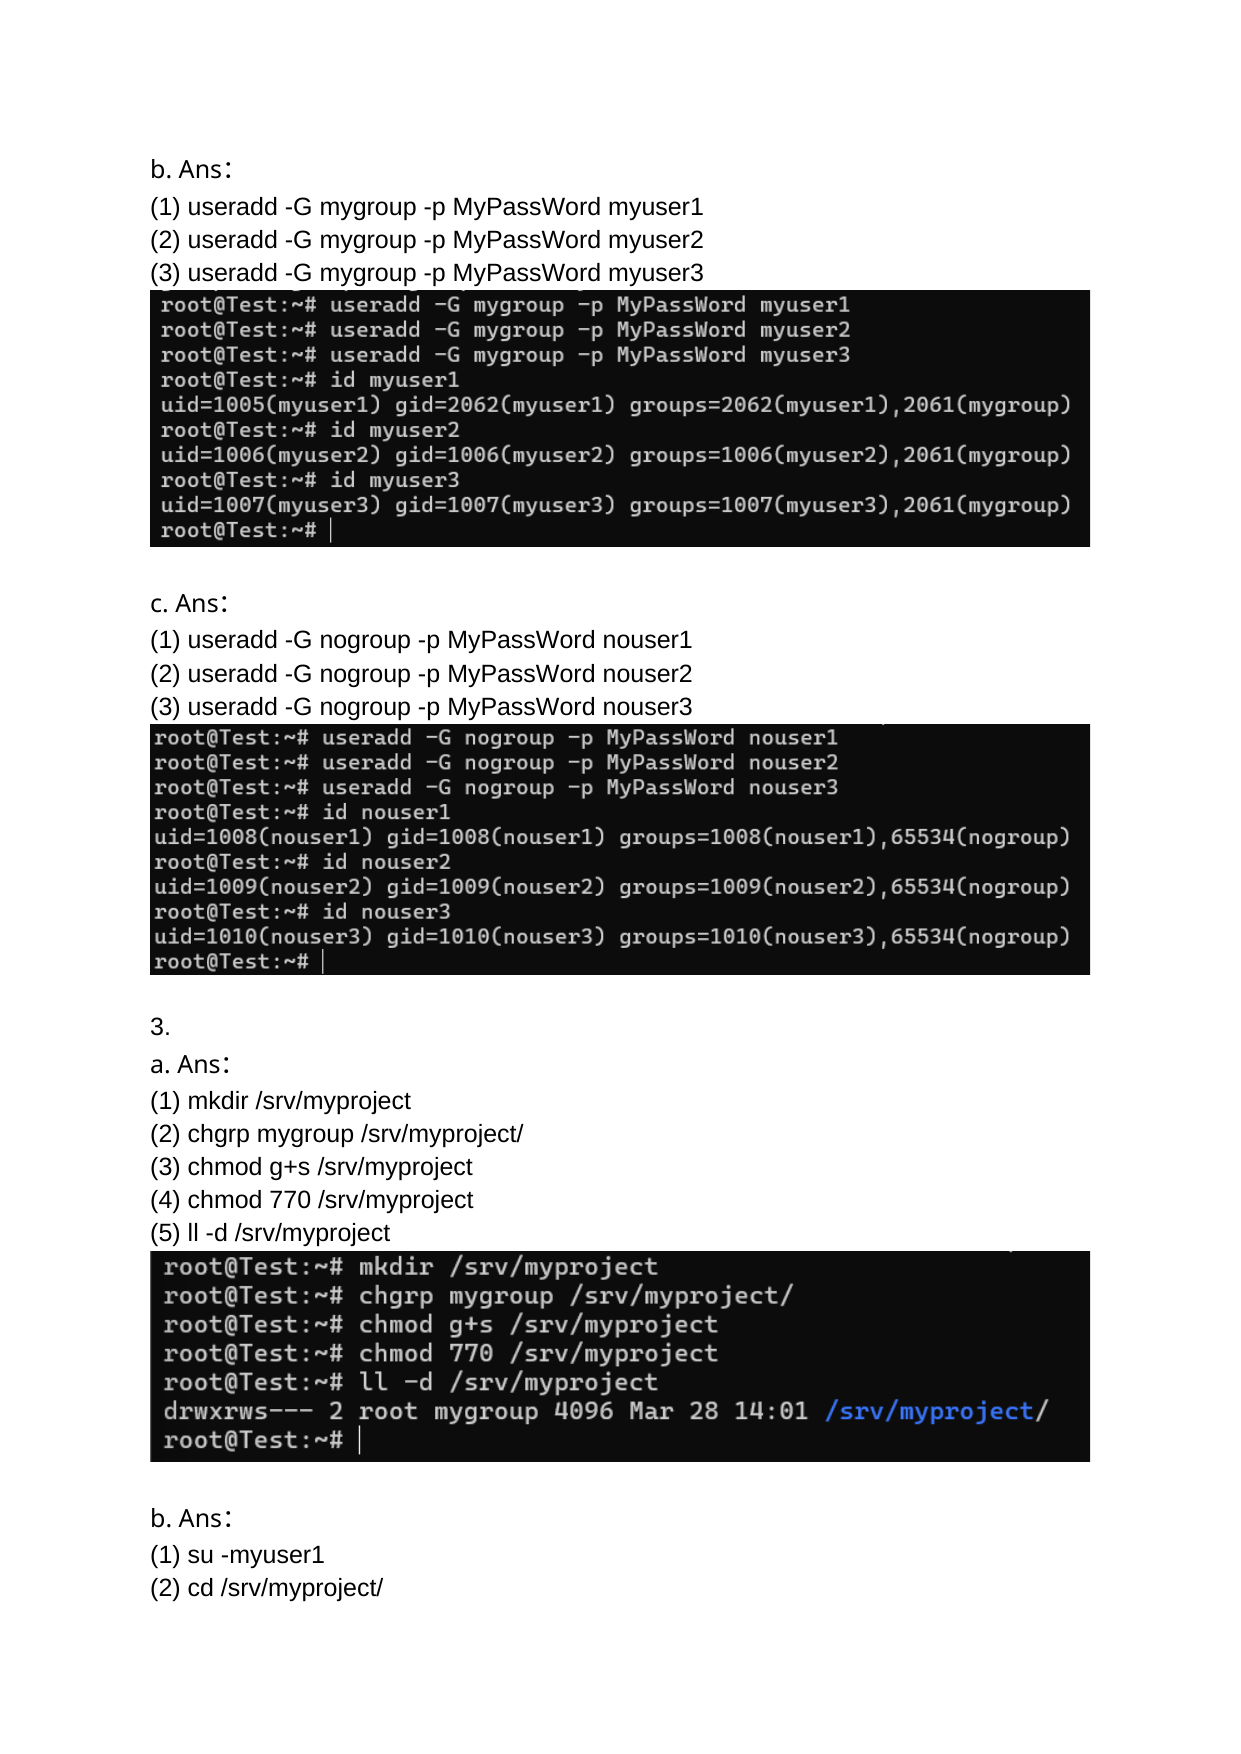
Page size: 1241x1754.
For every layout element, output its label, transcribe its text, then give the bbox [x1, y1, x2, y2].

text (2) chgrp mygroup /srv/myproject/ [150, 1119, 1090, 1148]
picture [150, 1251, 1091, 1462]
text (1) useradd -G mygroup -p MyPassWord myuser1 [150, 192, 1090, 220]
text (4) chmod 770 /srv/myproject [150, 1185, 1090, 1214]
text a. Ans： [150, 1044, 1090, 1081]
text (2) cd /srv/myproject/ [150, 1573, 1090, 1602]
picture [150, 290, 1091, 547]
text (1) mkdir /srv/myproject [150, 1086, 1090, 1115]
text b. Ans： [150, 150, 1090, 186]
text (5) ll -d /srv/myproject [150, 1218, 1090, 1247]
text b. Ans： [150, 1498, 1090, 1535]
text (1) su -myuser1 [150, 1540, 1090, 1569]
text 3. [150, 1011, 1090, 1040]
text (1) useradd -G nogroup -p MyPassWord nouser1 [150, 626, 1090, 654]
text (2) useradd -G nogroup -p MyPassWord nouser2 [150, 658, 1090, 687]
text (3) chmod g+s /srv/myproject [150, 1152, 1090, 1181]
picture [150, 724, 1091, 975]
text (3) useradd -G nogroup -p MyPassWord nouser3 [150, 692, 1090, 720]
text c. Ans： [150, 584, 1090, 620]
text (2) useradd -G mygroup -p MyPassWord myuser2 [150, 225, 1090, 253]
text (3) useradd -G mygroup -p MyPassWord myuser3 [150, 258, 1090, 286]
